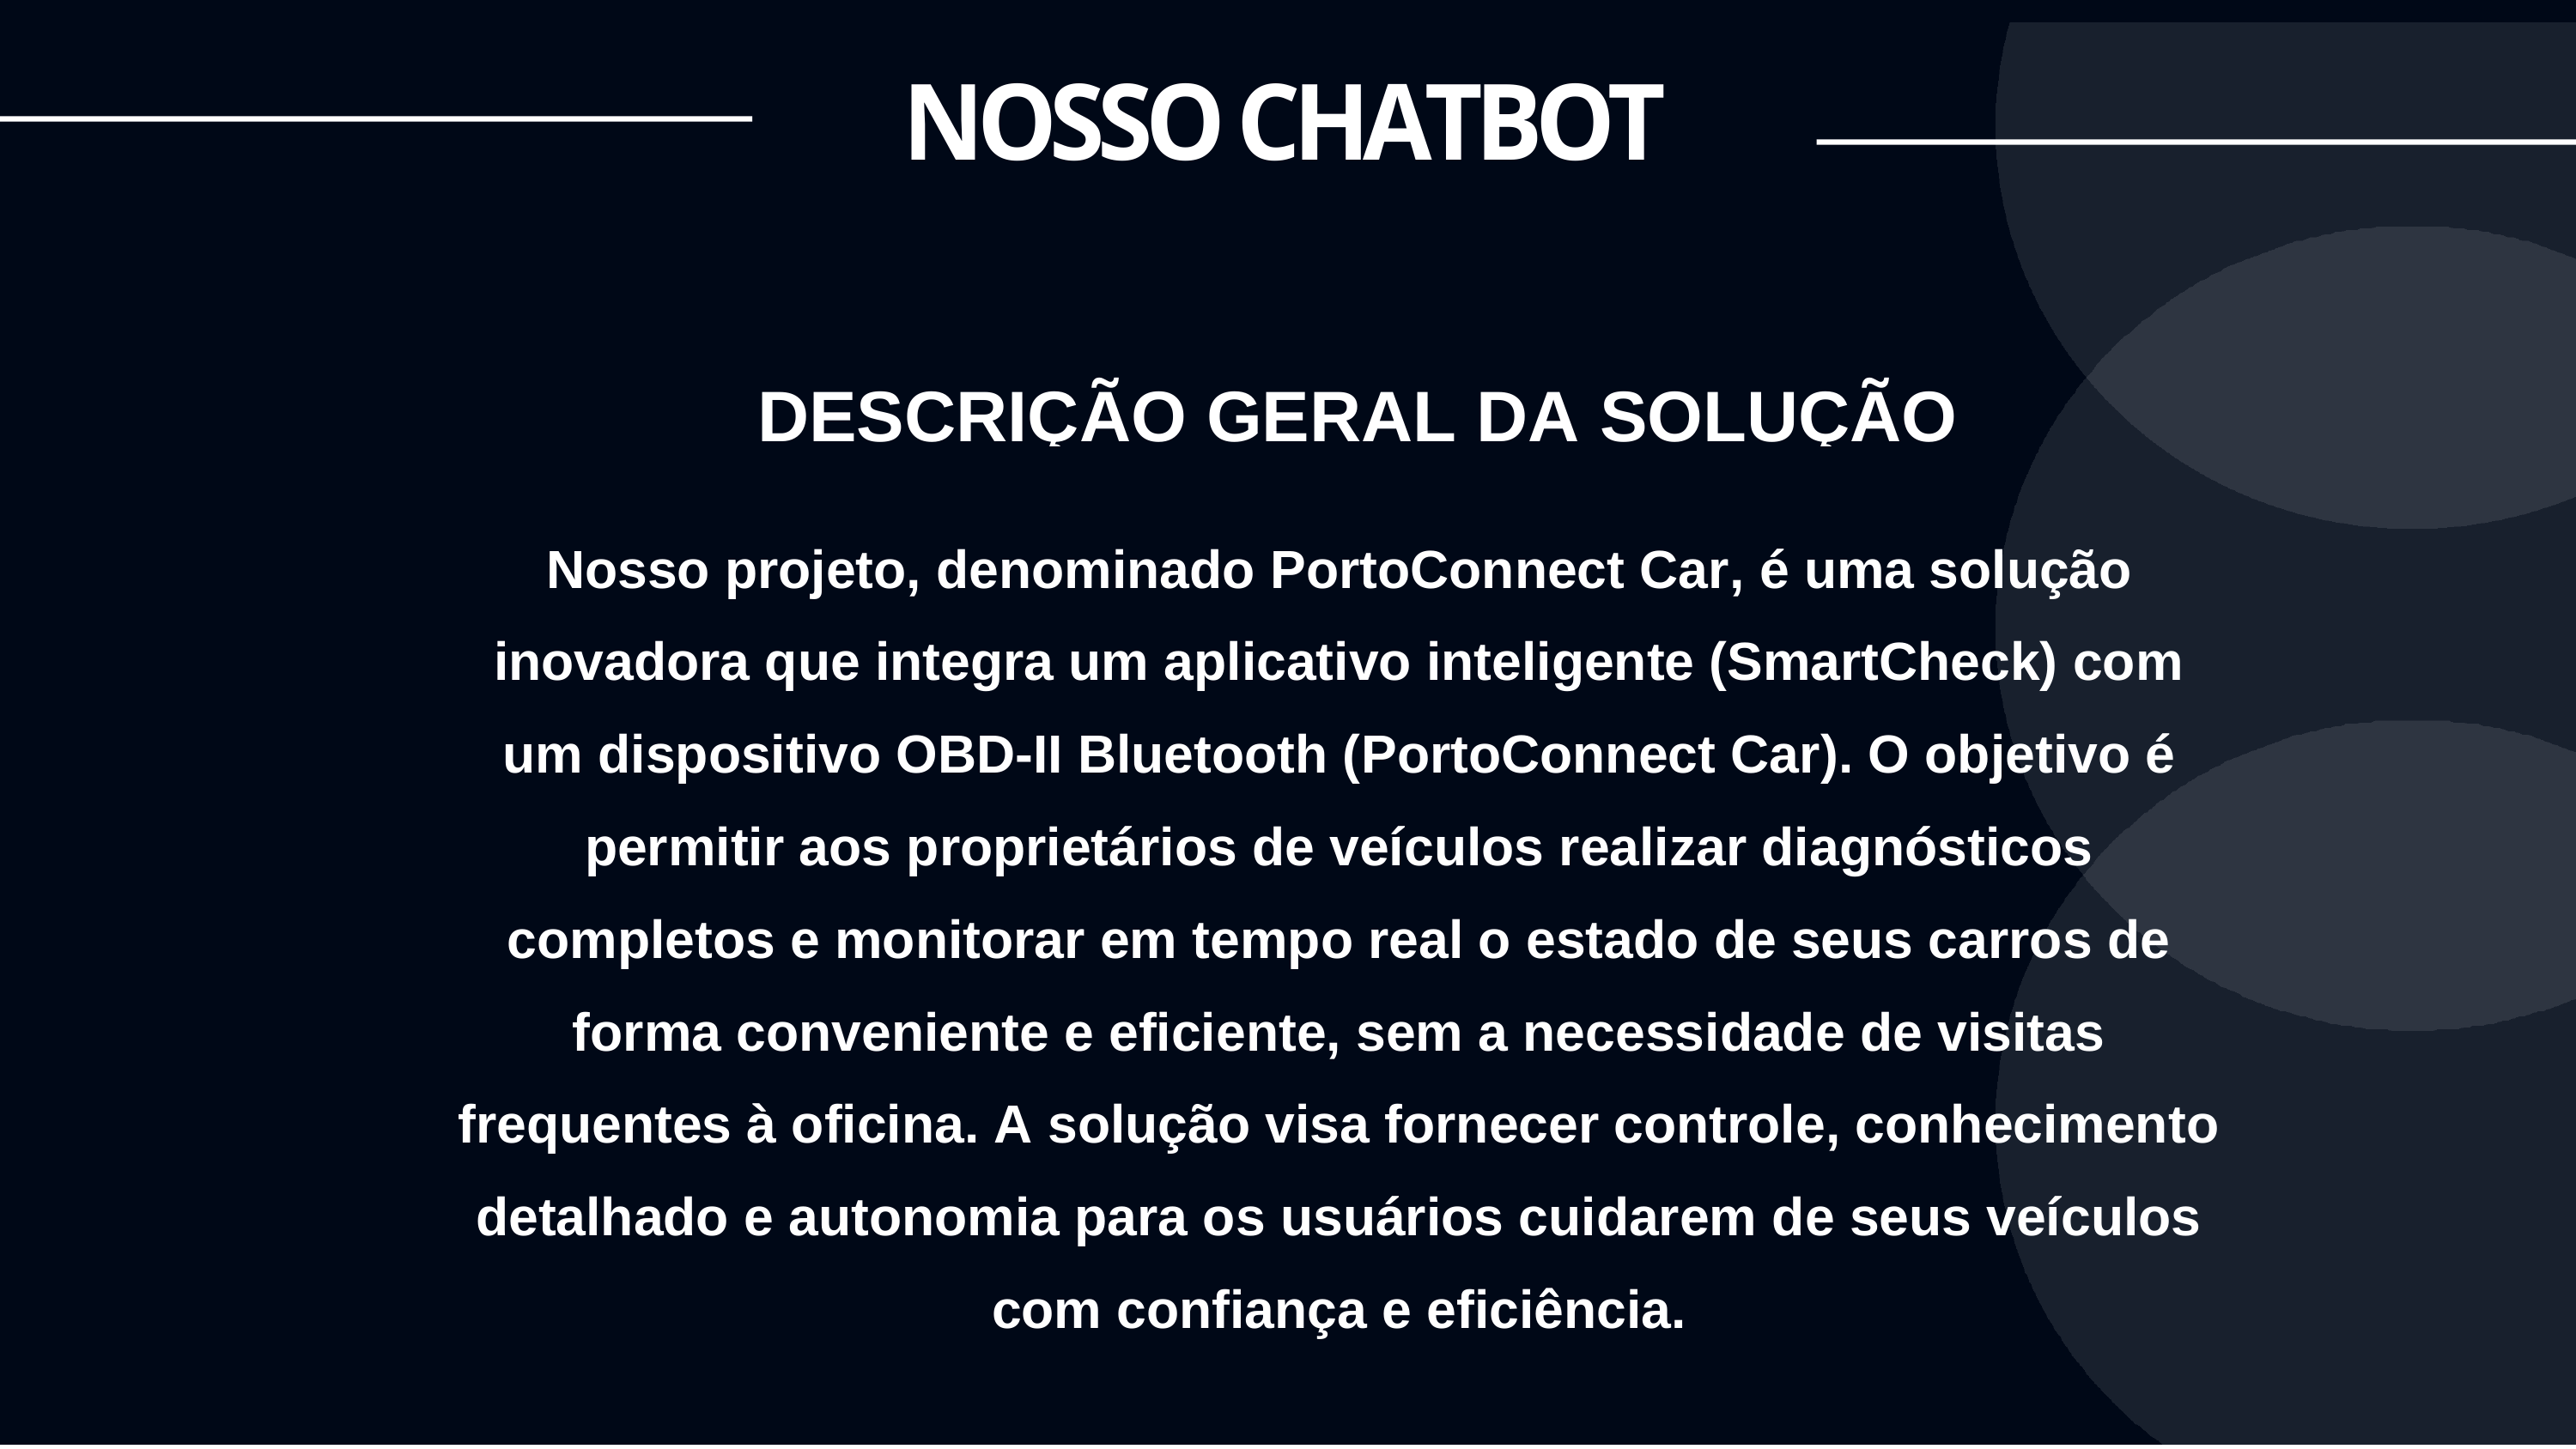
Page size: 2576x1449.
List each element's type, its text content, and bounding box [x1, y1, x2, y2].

picture [1996, 22, 2576, 139]
picture [1996, 1040, 2002, 1046]
picture [1996, 145, 2576, 1449]
picture [1996, 1119, 2004, 1125]
subtitle NOSSO CHATBOT [801, 47, 1775, 191]
